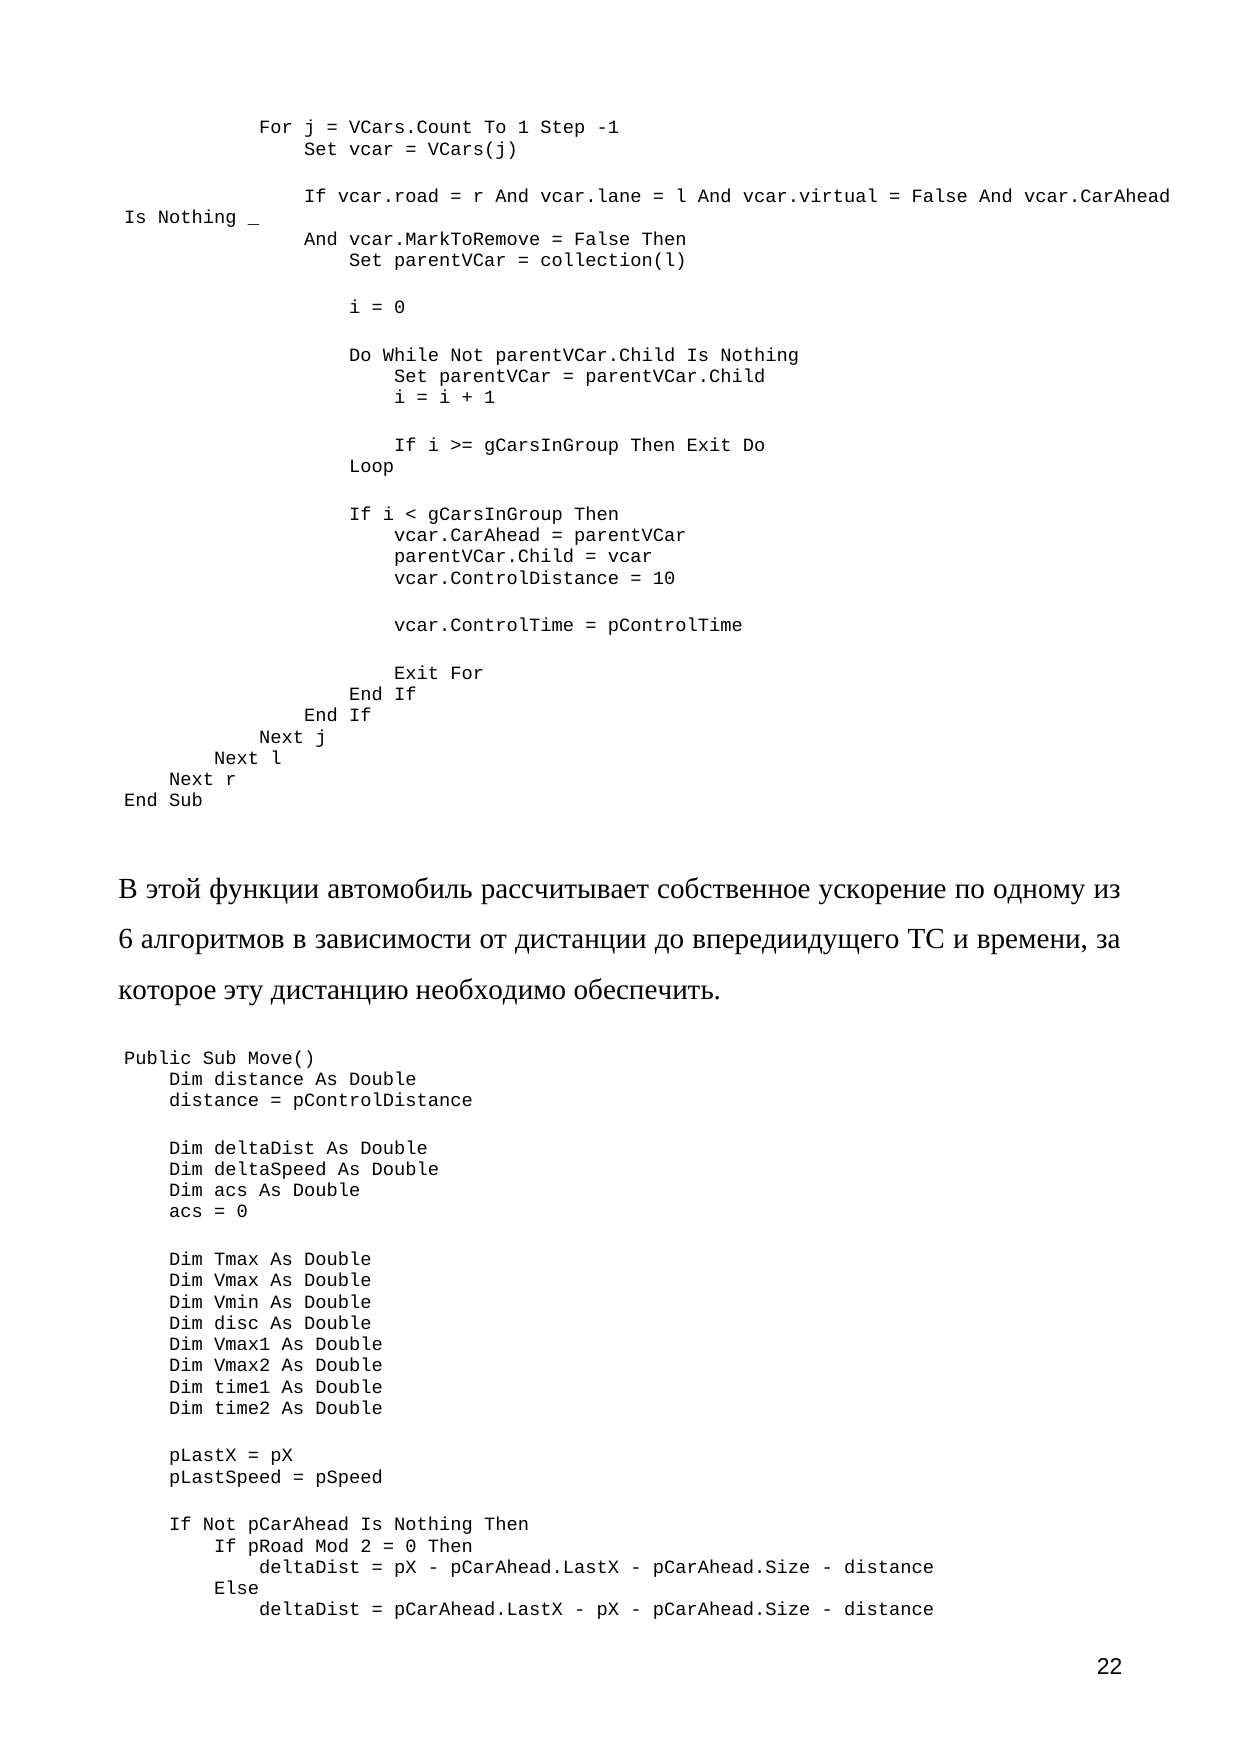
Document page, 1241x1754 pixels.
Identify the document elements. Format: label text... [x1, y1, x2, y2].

text End Sub [124, 791, 1181, 812]
text В этой функции автомобиль рассчитывает собственное ускорение по одному из 6 алгоритмов в зависимости от дистанции до впередиидущего ТС и времени, за которое эту дистанцию необходимо обеспечить. [118, 871, 1122, 1005]
text pLastSpeed = pSpeed [124, 1467, 1181, 1489]
text i = i + 1 [124, 388, 1181, 409]
text acs = 0 [124, 1202, 1181, 1223]
text And vcar.MarkToRemove = False Then [124, 229, 1181, 251]
text Dim Vmax2 As Double [124, 1356, 1181, 1377]
text Set vcar = VCars(j) [124, 139, 1181, 161]
text Dim Vmax As Double [124, 1271, 1181, 1292]
text Dim deltaSpeed As Double [124, 1160, 1181, 1181]
text Dim time2 As Double [124, 1399, 1181, 1420]
text Do While Not parentVCar.Child Is Nothing [124, 346, 1181, 367]
text Dim Vmin As Double [124, 1292, 1181, 1314]
text Loop [124, 457, 1181, 478]
text For j = VCars.Count To 1 Step -1 [124, 118, 1181, 139]
text Public Sub Move() [124, 1048, 1181, 1070]
text deltaDist = pCarAhead.LastX - pX - pCarAhead.Size - distance [124, 1600, 1181, 1621]
text If i < gCarsInGroup Then [124, 505, 1181, 526]
text If vcar.road = r And vcar.lane = l And vcar.virtual = False And vcar.CarAhead Is Nothing _ [124, 187, 1181, 229]
text Dim deltaDist As Double [124, 1138, 1181, 1160]
text Dim disc As Double [124, 1314, 1181, 1335]
text If i >= gCarsInGroup Then Exit Do [124, 436, 1181, 457]
text Next r [124, 770, 1181, 791]
text Set parentVCar = collection(l) [124, 251, 1181, 272]
text End If [124, 706, 1181, 727]
text Set parentVCar = parentVCar.Child [124, 367, 1181, 388]
text distance = pControlDistance [124, 1091, 1181, 1112]
text Dim distance As Double [124, 1070, 1181, 1091]
text deltaDist = pX - pCarAhead.LastX - pCarAhead.Size - distance [124, 1558, 1181, 1579]
text vcar.CarAhead = parentVCar [124, 526, 1181, 547]
text vcar.ControlTime = pControlTime [124, 616, 1181, 637]
text vcar.ControlDistance = 10 [124, 568, 1181, 590]
text End If [124, 685, 1181, 706]
text Exit For [124, 664, 1181, 685]
text If Not pCarAhead Is Nothing Then [124, 1515, 1181, 1536]
text If pRoad Mod 2 = 0 Then [124, 1536, 1181, 1558]
text Dim Vmax1 As Double [124, 1335, 1181, 1356]
text Dim acs As Double [124, 1181, 1181, 1202]
text Else [124, 1579, 1181, 1600]
text Next l [124, 749, 1181, 770]
text Dim time1 As Double [124, 1377, 1181, 1399]
text Dim Tmax As Double [124, 1250, 1181, 1271]
text i = 0 [124, 298, 1181, 319]
text parentVCar.Child = vcar [124, 547, 1181, 568]
text Next j [124, 727, 1181, 749]
text pLastX = pX [124, 1446, 1181, 1467]
